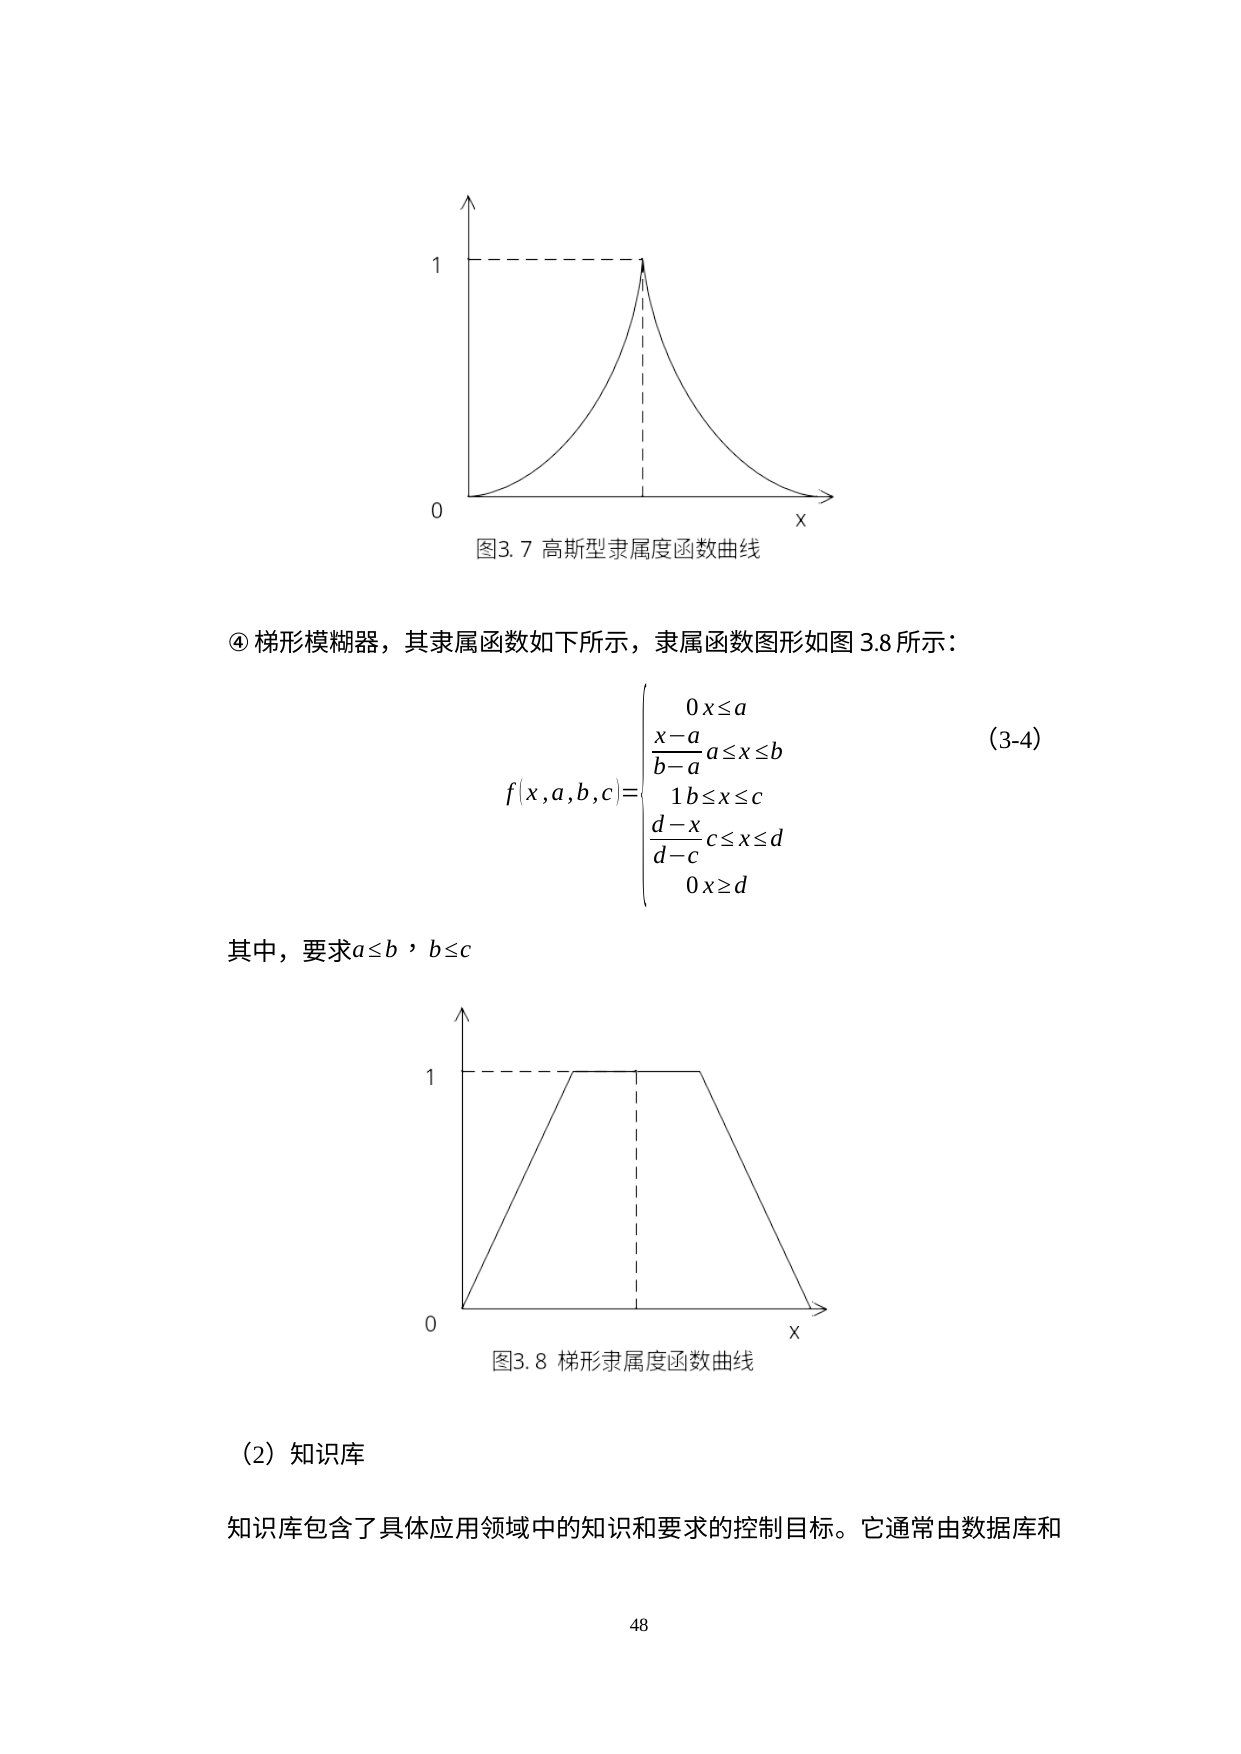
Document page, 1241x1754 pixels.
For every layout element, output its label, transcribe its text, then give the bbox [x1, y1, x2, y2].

text 其中，要求 [177, 917, 1063, 982]
text （2）知识库 [177, 1420, 1063, 1485]
text ④梯形模糊器，其隶属函数如下所示，隶属函数图形如图3.8所示： [177, 608, 1063, 673]
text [177, 1494, 1063, 1559]
